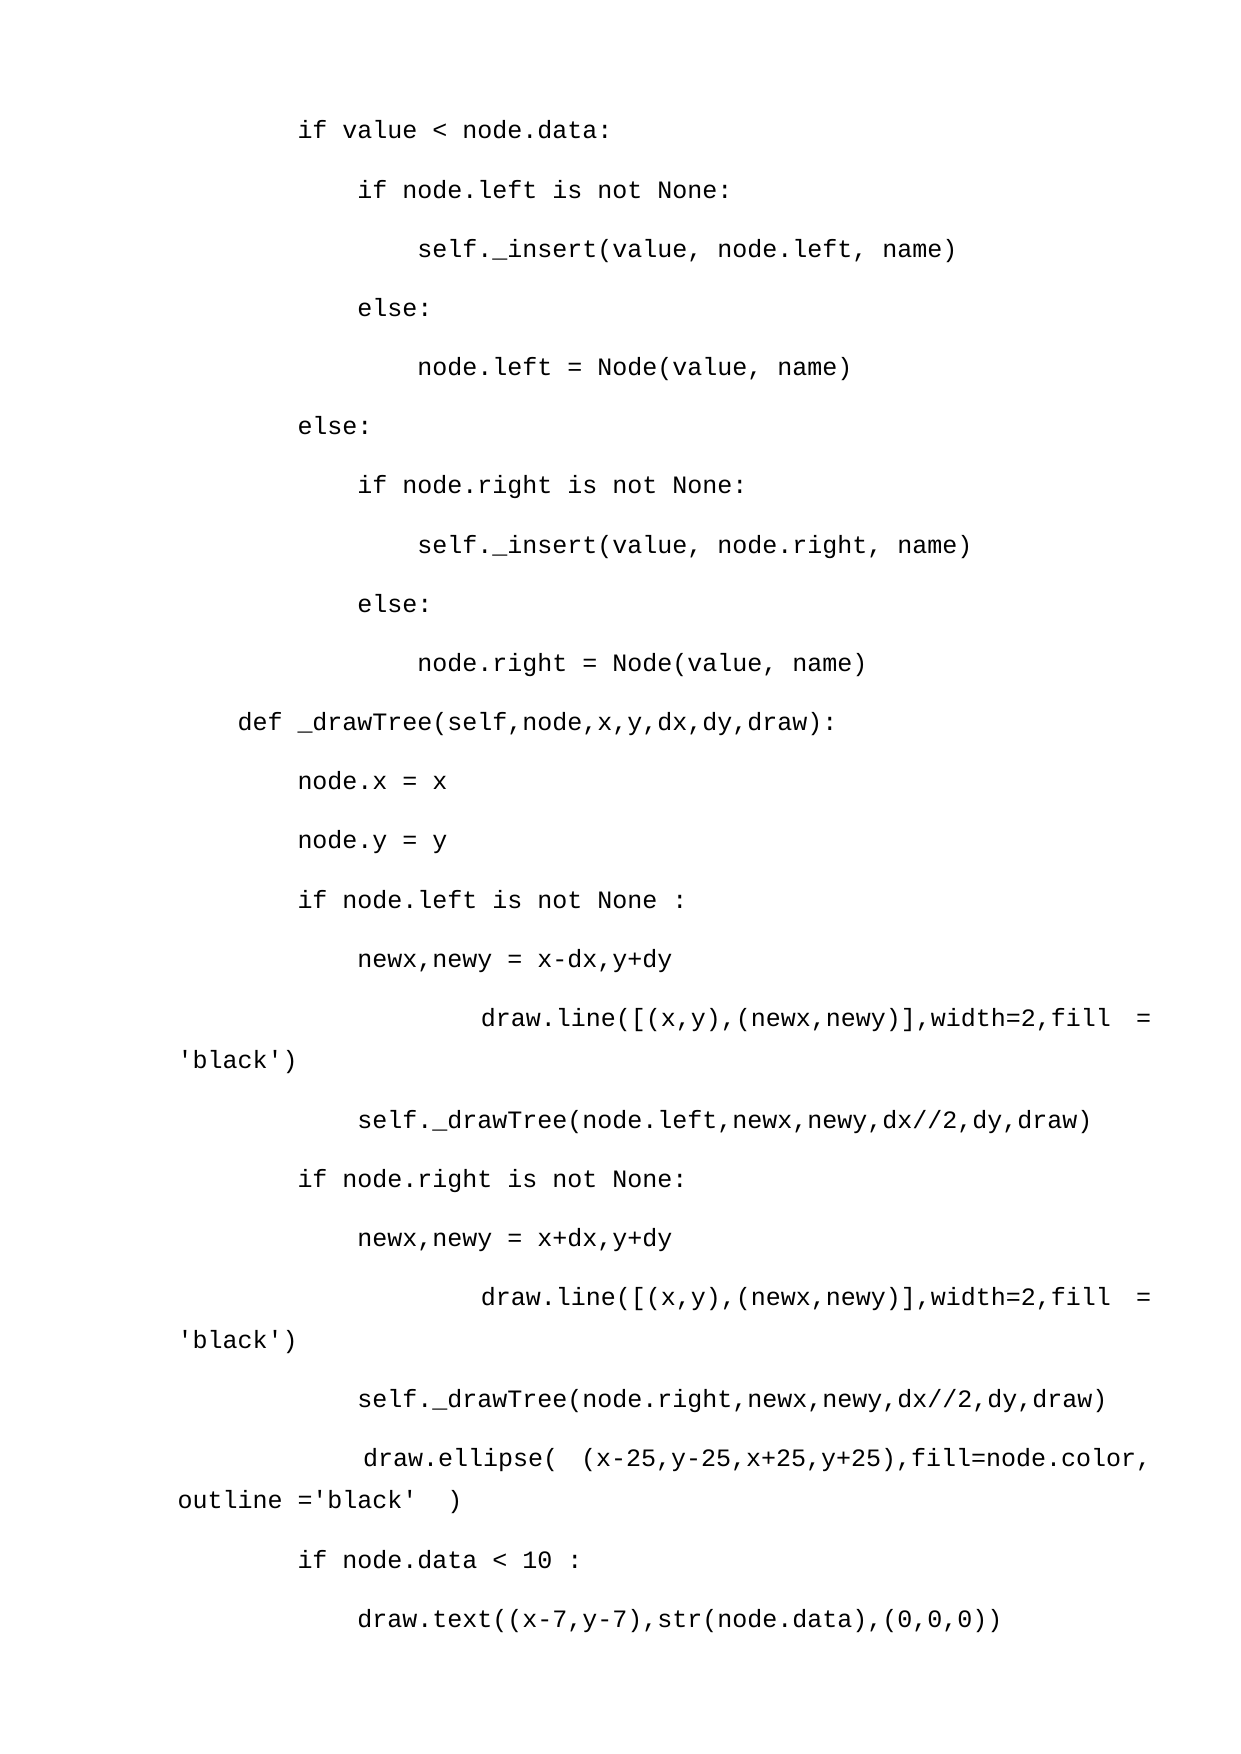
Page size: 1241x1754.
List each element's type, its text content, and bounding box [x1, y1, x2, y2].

text node.x = x [177, 769, 1152, 797]
text else: [177, 591, 1152, 620]
text newx,newy = x+dx,y+dy [177, 1226, 1152, 1254]
text if value < node.data: [177, 118, 1152, 146]
text node.right = Node(value, name) [177, 651, 1152, 679]
text else: [177, 414, 1152, 442]
text else: [177, 296, 1152, 324]
text if node.left is not None : [177, 887, 1152, 916]
text draw.ellipse( (x-25,y-25,x+25,y+25),fill=node.color, outline ='black' ) [177, 1446, 1152, 1516]
text self._insert(value, node.right, name) [177, 532, 1152, 561]
text node.y = y [177, 828, 1152, 856]
text if node.data < 10 : [177, 1547, 1152, 1576]
text draw.line([(x,y),(newx,newy)],width=2,fill = 'black') [177, 1006, 1152, 1076]
text self._insert(value, node.left, name) [177, 236, 1152, 265]
text if node.right is not None: [177, 473, 1152, 501]
text def _drawTree(self,node,x,y,dx,dy,draw): [177, 710, 1152, 738]
text self._drawTree(node.right,newx,newy,dx//2,dy,draw) [177, 1386, 1152, 1415]
text draw.text((x-7,y-7),str(node.data),(0,0,0)) [177, 1606, 1152, 1635]
text self._drawTree(node.left,newx,newy,dx//2,dy,draw) [177, 1107, 1152, 1136]
text if node.right is not None: [177, 1166, 1152, 1195]
text draw.line([(x,y),(newx,newy)],width=2,fill = 'black') [177, 1285, 1152, 1356]
text newx,newy = x-dx,y+dy [177, 946, 1152, 975]
text node.left = Node(value, name) [177, 355, 1152, 383]
text if node.left is not None: [177, 177, 1152, 206]
